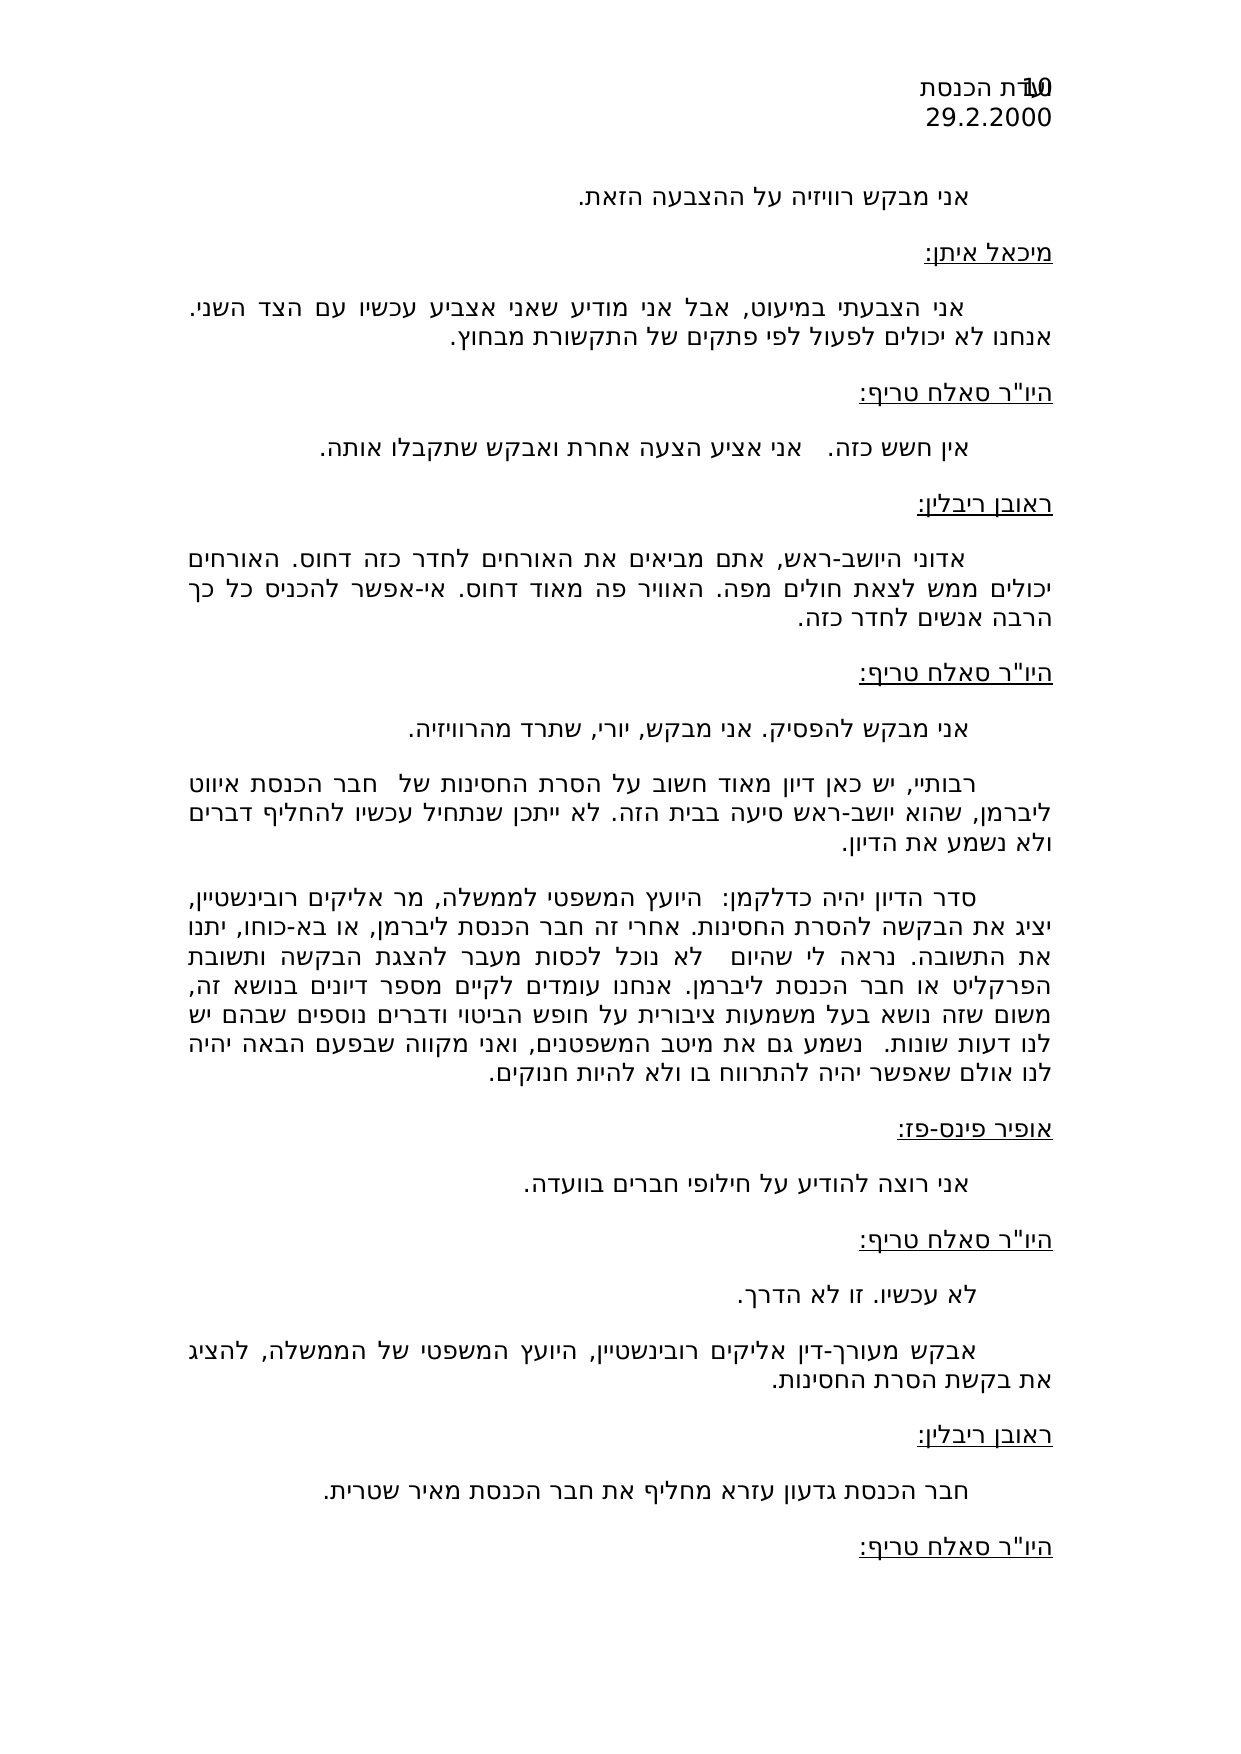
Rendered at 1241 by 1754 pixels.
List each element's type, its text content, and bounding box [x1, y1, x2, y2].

text אני מבקש רוויזיה על ההצבעה הזאת. [187, 182, 1053, 211]
text אני הצבעתי במיעוט, אבל אני מודיע שאני אצביע עכשיו עם הצד השני. אנחנו לא יכולים לפעול לפי פתקים של התקשורת מבחוץ. [187, 293, 1053, 352]
text לא עכשיו. זו לא הדרך. [187, 1280, 1053, 1309]
text אבקש מעורך-דין אליקים רובינשטיין, היועץ המשפטי של הממשלה, להציג את בקשת הסרת החסינות. [187, 1336, 1053, 1394]
text היו"ר סאלח טריף: [187, 1532, 1053, 1561]
text אופיר פינס-פז: [187, 1114, 1053, 1143]
text ראובן ריבלין: [187, 1421, 1053, 1450]
text חבר הכנסת גדעון עזרא מחליף את חבר הכנסת מאיר שטרית. [187, 1476, 1053, 1505]
text סדר הדיון יהיה כדלקמן: היועץ המשפטי לממשלה, מר אליקים רובינשטיין, יציג את הבקשה להסרת החסינות. אחרי זה חבר הכנסת ליברמן, או בא-כוחו, יתנו את התשובה. נראה לי שהיום לא נוכל לכסות מעבר להצגת הבקשה ותשובת הפרקליט או חבר הכנסת ליברמן. אנחנו עומדים לקיים מספר דיונים בנושא זה, משום שזה נושא בעל משמעות ציבורית על חופש הביטוי ודברים נוספים שבהם יש לנו דעות שונות. נשמע גם את מיטב המשפטנים, ואני מקווה שבפעם הבאה יהיה לנו אולם שאפשר יהיה להתרווח בו ולא להיות חנוקים. [187, 883, 1053, 1087]
text אני מבקש להפסיק. אני מבקש, יורי, שתרד מהרוויזיה. [187, 714, 1053, 743]
text אדוני היושב-ראש, אתם מביאים את האורחים לחדר כזה דחוס. האורחים יכולים ממש לצאת חולים מפה. האוויר פה מאוד דחוס. אי-אפשר להכניס כל כך הרבה אנשים לחדר כזה. [187, 544, 1053, 632]
text ראובן ריבלין: [187, 489, 1053, 518]
text היו"ר סאלח טריף: [187, 1225, 1053, 1254]
text אין חשש כזה. אני אציע הצעה אחרת ואבקש שתקבלו אותה. [187, 433, 1053, 463]
text אני רוצה להודיע על חילופי חברים בוועדה. [187, 1169, 1053, 1198]
text רבותיי, יש כאן דיון מאוד חשוב על הסרת החסינות של חבר הכנסת איווט ליברמן, שהוא יושב-ראש סיעה בבית הזה. לא ייתכן שנתחיל עכשיו להחליף דברים ולא נשמע את הדיון. [187, 769, 1053, 857]
text מיכאל איתן: [187, 238, 1053, 267]
text היו"ר סאלח טריף: [187, 658, 1053, 688]
text היו"ר סאלח טריף: [187, 378, 1053, 407]
